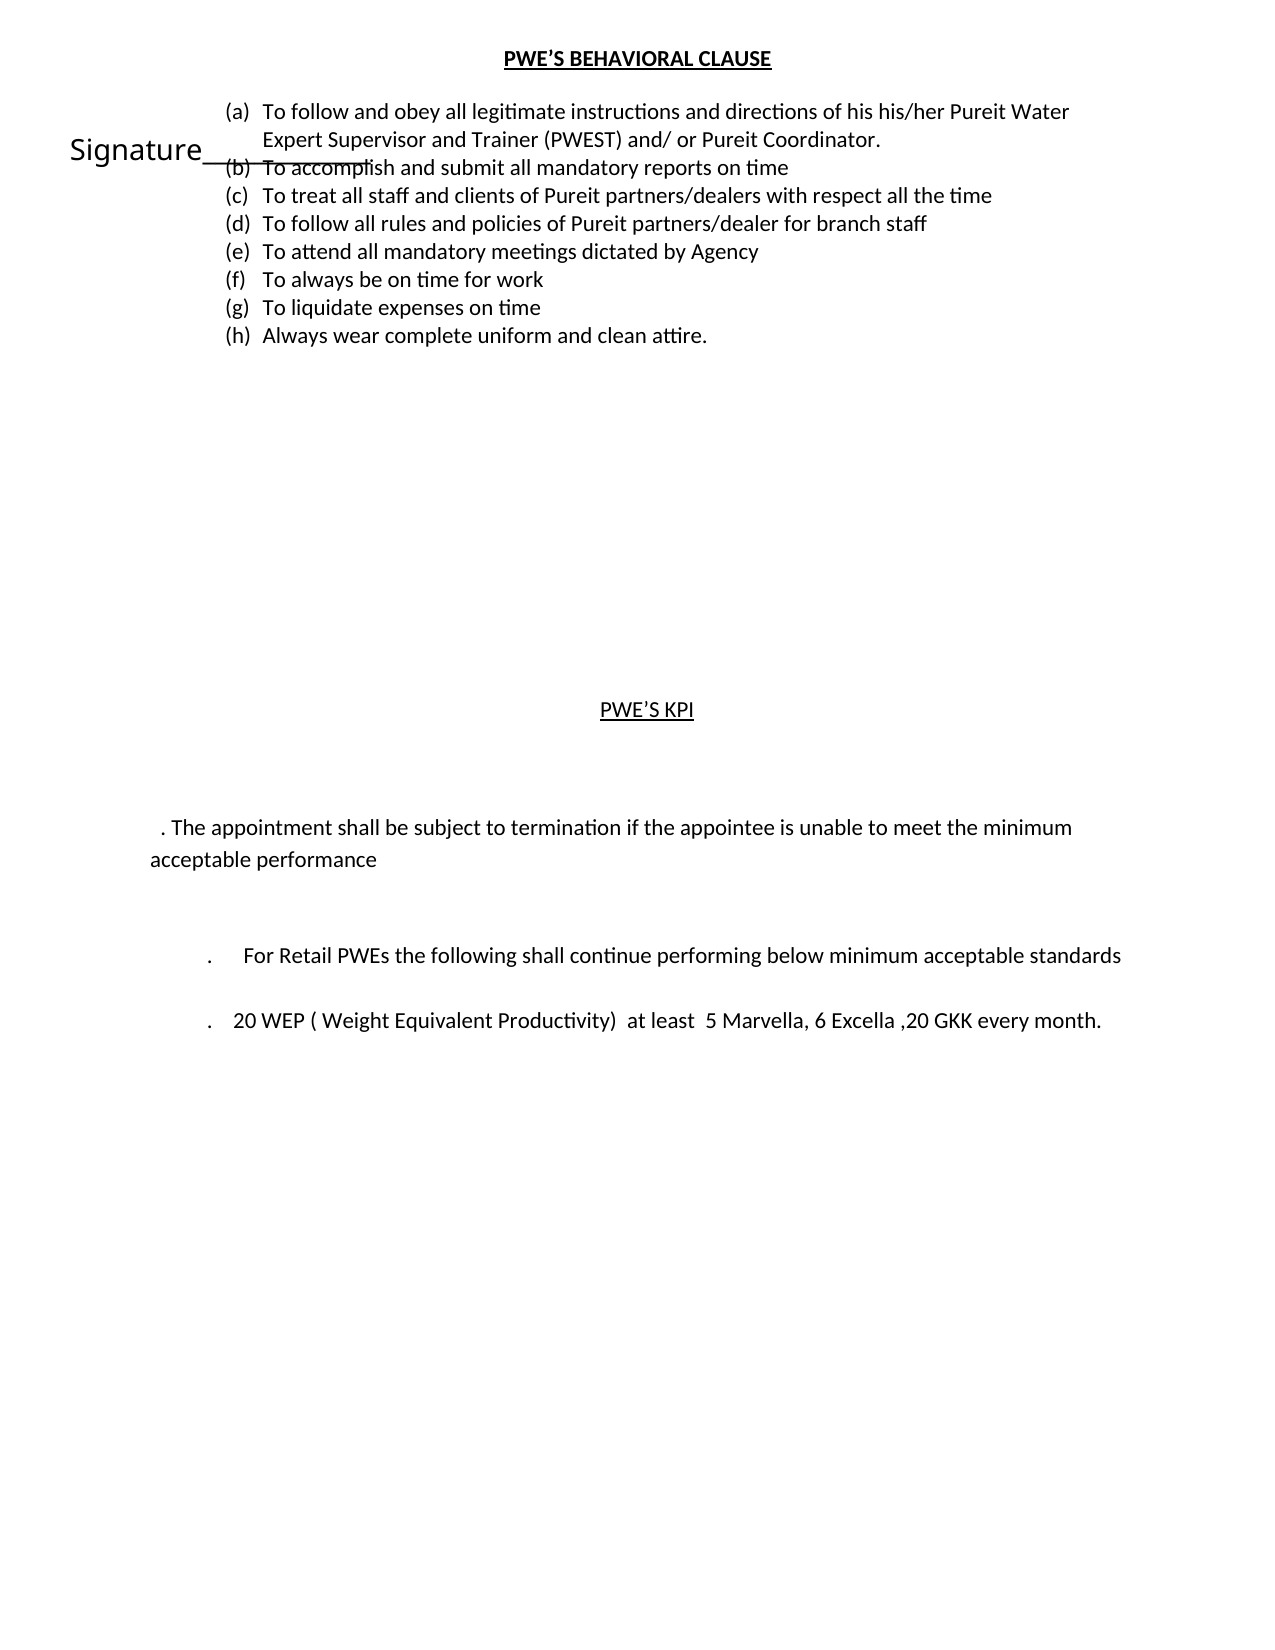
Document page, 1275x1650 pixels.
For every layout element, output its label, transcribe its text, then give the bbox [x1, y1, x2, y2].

list To always be on time for work [225, 266, 1125, 293]
list Always wear complete uniform and clean attire. [225, 322, 1125, 349]
text . For Retail PWEs the following shall continue performing below minimum acceptable standards [150, 941, 1125, 969]
list To accomplish and submit all mandatory reports on time [225, 153, 1125, 181]
list To liquidate expenses on time [225, 293, 1125, 322]
list To attend all mandatory meetings dictated by Agency [225, 237, 1125, 266]
list To treat all staff and clients of Pureit partners/dealers with respect all the time [225, 181, 1125, 209]
text . The appointment shall be subject to termination if the appointee is unable to meet the minimum acceptable performance [150, 813, 1125, 873]
list PWE’S KPI [150, 695, 1144, 723]
text PWE’S BEHAVIORAL CLAUSE [150, 44, 1125, 72]
list To follow all rules and policies of Pureit partners/dealer for branch staff [225, 209, 1125, 237]
text . 20 WEP ( Weight Equivalent Productivity) at least 5 Marvella, 6 Excella ,20 GKK every month. [150, 1006, 1125, 1034]
list To follow and obey all legitimate instructions and directions of his his/her Pureit Water Expert Supervisor and Trainer (PWEST) and/ or Pureit Coordinator. [225, 97, 1125, 153]
